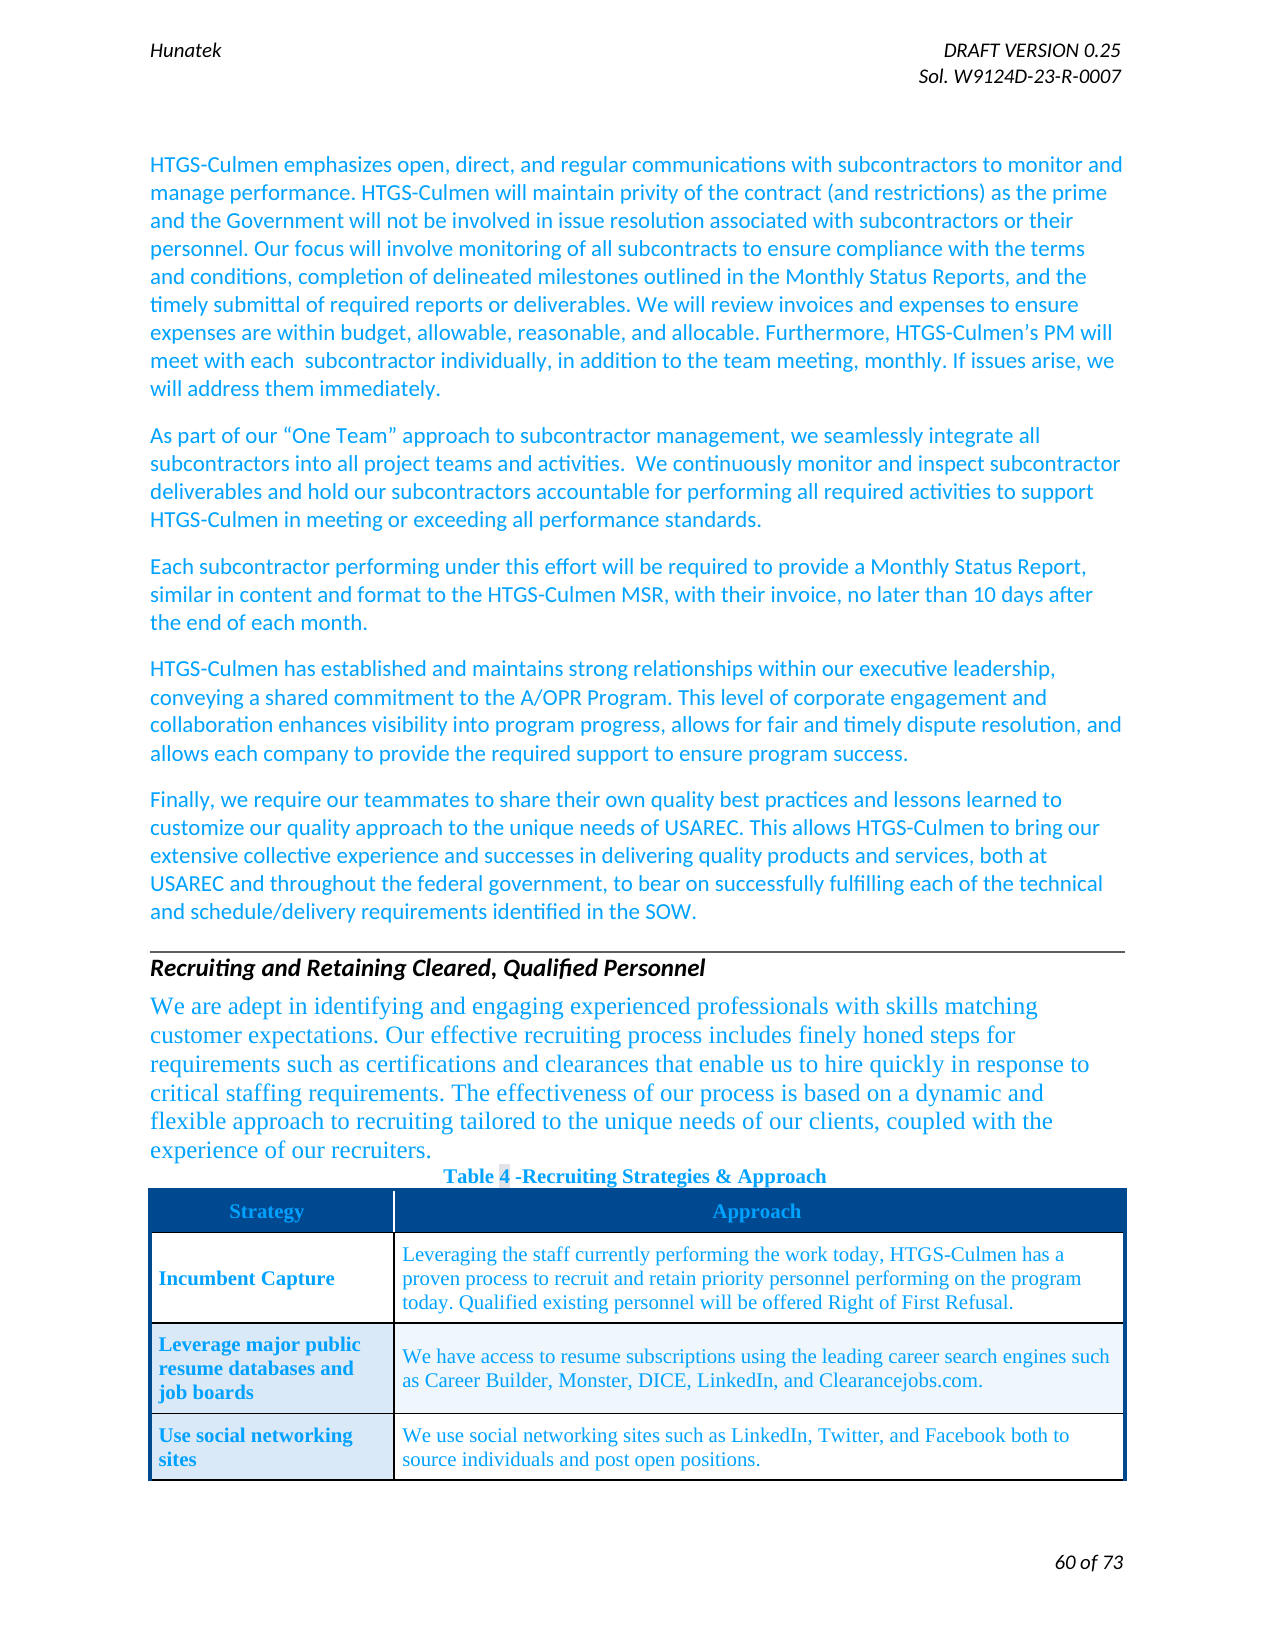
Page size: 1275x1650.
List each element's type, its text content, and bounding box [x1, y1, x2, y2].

text HTGS-Culmen has established and maintains strong relationships within our executive leadership, conveying a shared commitment to the A/OPR Program. This level of corporate engagement and collaboration enhances visibility into program progress, allows for fair and timely dispute resolution, and allows each company to provide the required support to ensure program success. [150, 654, 1125, 767]
table_header Approach [395, 1191, 1123, 1232]
table_cell Use social networking sites [152, 1414, 393, 1479]
table_header Strategy [152, 1191, 393, 1232]
text Table 4 -Recruiting Strategies & Approach [150, 1164, 499, 1188]
table_cell Leverage major public resume databases and job boards [152, 1324, 393, 1413]
table_cell We have access to resume subscriptions using the leading career search engines such as Career Builder, Monster, DICE, LinkedIn, and Clearancejobs.com. [395, 1324, 1123, 1413]
text Table 4 -Recruiting Strategies & Approach [510, 1164, 1125, 1188]
text Each subcontractor performing under this effort will be required to provide a Monthly Status Report, similar in content and format to the HTGS-Culmen MSR, with their invoice, no later than 10 days after the end of each month. [150, 552, 1125, 636]
text We are adept in identifying and engaging experienced professionals with skills matching customer expectations. Our effective recruiting process includes finely honed steps for requirements such as certifications and clearances that enable us to hire quickly in response to critical staffing requirements. The effectiveness of our process is based on a dynamic and flexible approach to recruiting tailored to the unique needs of our clients, coupled with the experience of our recruiters. [150, 991, 1125, 1164]
table_cell We use social networking sites such as LinkedIn, Twitter, and Facebook both to source individuals and post open positions. [395, 1414, 1123, 1479]
text Finally, we require our teammates to share their own quality best practices and lessons learned to customize our quality approach to the unique needs of USAREC. This allows HTGS-Culmen to bring our extensive collective experience and successes in delivering quality products and services, both at USAREC and throughout the federal government, to bear on successfully fulfilling each of the technical and schedule/delivery requirements identified in the SOW. [150, 785, 1125, 926]
table_cell Incumbent Capture [152, 1233, 393, 1322]
table_cell Leveraging the staff currently performing the work today, HTGS-Culmen has a proven process to recruit and retain priority personnel performing on the program today. Qualified existing personnel will be offered Right of First Refusal. [395, 1233, 1123, 1322]
text As part of our “One Team” approach to subcontractor management, we seamlessly integrate all subcontractors into all project teams and activities. We continuously monitor and inspect subcontractor deliverables and hold our subcontractors accountable for performing all required activities to support HTGS-Culmen in meeting or exceeding all performance standards. [150, 421, 1125, 533]
text HTGS-Culmen emphasizes open, direct, and regular communications with subcontractors to monitor and manage performance. HTGS-Culmen will maintain privity of the contract (and restrictions) as the prime and the Government will not be involved in issue resolution associated with subcontractors or their personnel. Our focus will involve monitoring of all subcontracts to ensure compliance with the terms and conditions, completion of delineated milestones outlined in the Monthly Status Reports, and the timely submittal of required reports or deliverables. We will review invoices and expenses to ensure expenses are within budget, allowable, reasonable, and allocable. Furthermore, HTGS-Culmen’s PM will meet with each subcontractor individually, in addition to the team meeting, monthly. If issues arise, we will address them immediately. [150, 150, 1125, 402]
subtitle Recruiting and Retaining Cleared, Qualified Personnel [150, 953, 1125, 983]
